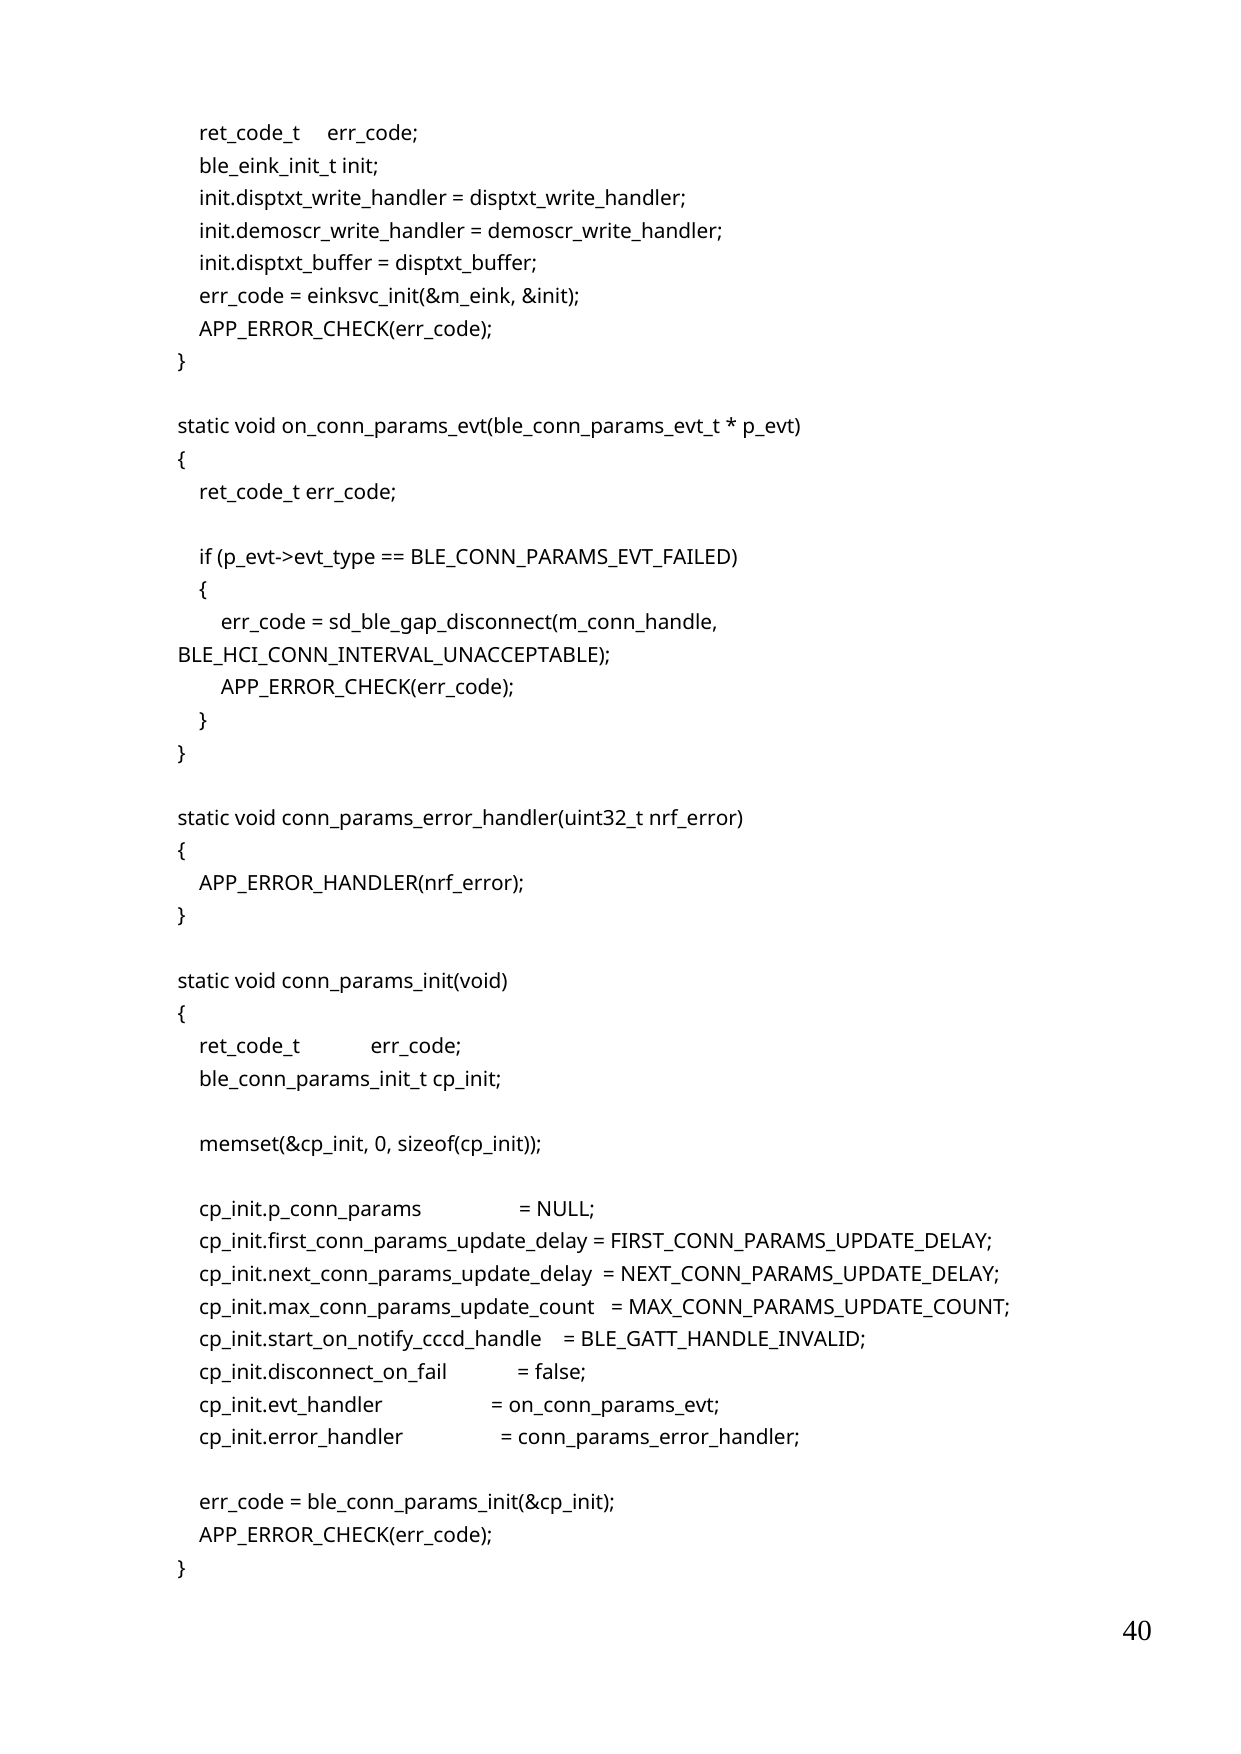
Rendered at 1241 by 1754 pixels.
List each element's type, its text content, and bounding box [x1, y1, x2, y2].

text ret_code_t err_code; [177, 477, 1152, 505]
text cp_init.disconnect_on_fail = false; [177, 1357, 1152, 1386]
text cp_init.p_conn_params = NULL; [177, 1194, 1152, 1222]
text init.demoscr_write_handler = demoscr_write_handler; [177, 216, 1152, 244]
text ble_eink_init_t init; [177, 151, 1152, 179]
text cp_init.start_on_notify_cccd_handle = BLE_GATT_HANDLE_INVALID; [177, 1324, 1152, 1353]
text init.disptxt_buffer = disptxt_buffer; [177, 248, 1152, 277]
text cp_init.evt_handler = on_conn_params_evt; [177, 1390, 1152, 1418]
text err_code = sd_ble_gap_disconnect(m_conn_handle, BLE_HCI_CONN_INTERVAL_UNACCEPTABLE); [177, 607, 1152, 668]
text cp_init.next_conn_params_update_delay = NEXT_CONN_PARAMS_UPDATE_DELAY; [177, 1259, 1152, 1288]
text APP_ERROR_CHECK(err_code); [177, 672, 1152, 701]
text ret_code_t err_code; [177, 118, 1152, 147]
text init.disptxt_write_handler = disptxt_write_handler; [177, 183, 1152, 212]
text } [177, 901, 1152, 929]
text { [177, 574, 1152, 603]
text } [177, 1553, 1152, 1581]
text static void on_conn_params_evt(ble_conn_params_evt_t * p_evt) [177, 412, 1152, 440]
text ble_conn_params_init_t cp_init; [177, 1064, 1152, 1092]
text } [177, 738, 1152, 766]
text APP_ERROR_CHECK(err_code); [177, 314, 1152, 342]
text } [177, 705, 1152, 733]
text { [177, 444, 1152, 473]
text static void conn_params_error_handler(uint32_t nrf_error) [177, 803, 1152, 831]
text { [177, 998, 1152, 1027]
text cp_init.error_handler = conn_params_error_handler; [177, 1422, 1152, 1451]
text } [177, 346, 1152, 375]
text err_code = einksvc_init(&m_eink, &init); [177, 281, 1152, 309]
text cp_init.max_conn_params_update_count = MAX_CONN_PARAMS_UPDATE_COUNT; [177, 1292, 1152, 1320]
text static void conn_params_init(void) [177, 966, 1152, 994]
text if (p_evt->evt_type == BLE_CONN_PARAMS_EVT_FAILED) [177, 542, 1152, 570]
text APP_ERROR_CHECK(err_code); [177, 1520, 1152, 1548]
text ret_code_t err_code; [177, 1031, 1152, 1059]
text err_code = ble_conn_params_init(&cp_init); [177, 1487, 1152, 1516]
text { [177, 835, 1152, 864]
text memset(&cp_init, 0, sizeof(cp_init)); [177, 1129, 1152, 1157]
text APP_ERROR_HANDLER(nrf_error); [177, 868, 1152, 896]
text cp_init.first_conn_params_update_delay = FIRST_CONN_PARAMS_UPDATE_DELAY; [177, 1227, 1152, 1255]
